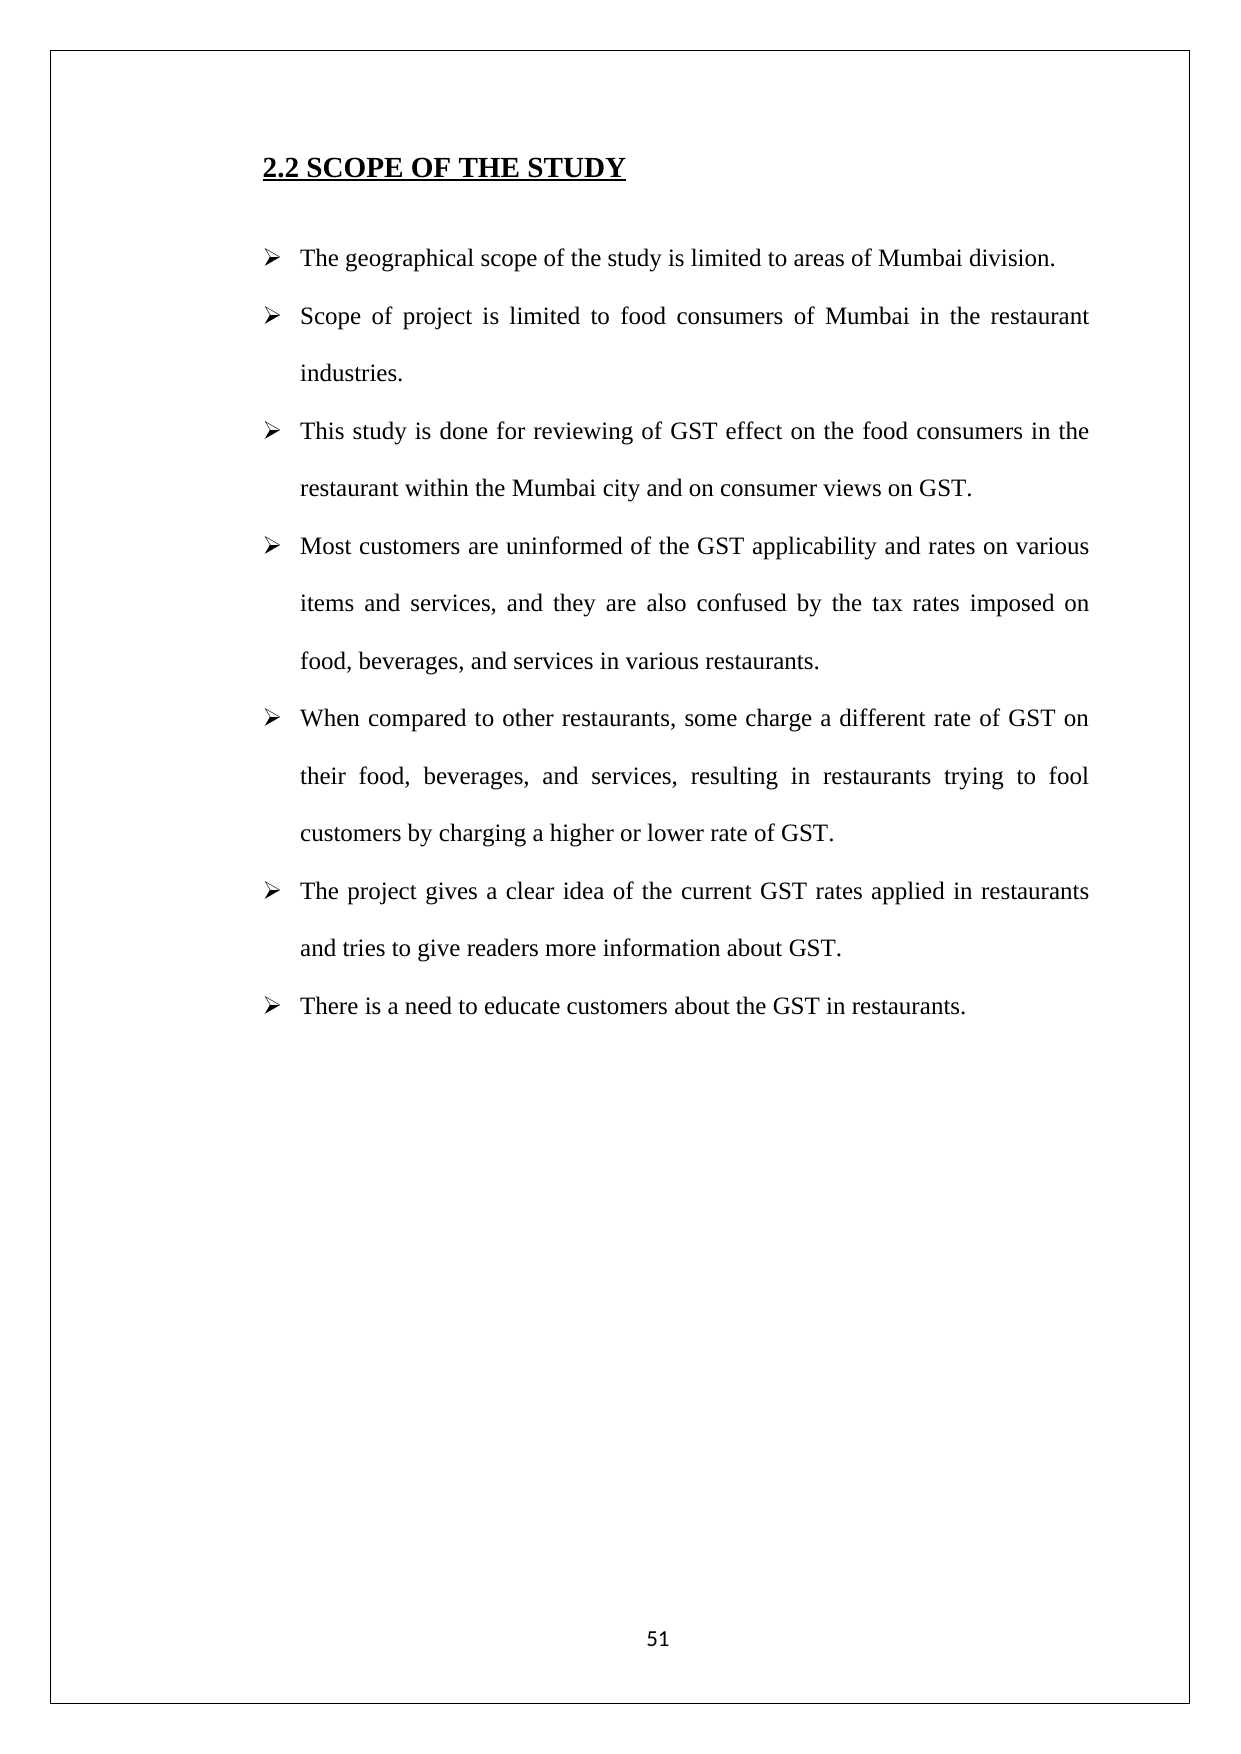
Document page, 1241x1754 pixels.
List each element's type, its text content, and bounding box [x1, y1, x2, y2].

list There is a need to educate customers about the GST in restaurants. [262, 991, 1090, 1020]
list The geographical scope of the study is limited to areas of Mumbai division. [262, 243, 1090, 272]
list The project gives a clear idea of the current GST rates applied in restaurants and tries to give readers more information about GST. [262, 876, 1090, 962]
text 2.2 SCOPE OF THE STUDY [262, 150, 1090, 183]
list Scope of project is limited to food consumers of Mumbai in the restaurant industries. [262, 301, 1090, 387]
list Most customers are uninformed of the GST applicability and rates on various items and services, and they are also confused by the tax rates imposed on food, beverages, and services in various restaurants. [262, 531, 1090, 675]
list When compared to other restaurants, some charge a different rate of GST on their food, beverages, and services, resulting in restaurants trying to fool customers by charging a higher or lower rate of GST. [262, 703, 1090, 847]
list This study is done for reviewing of GST effect on the food consumers in the restaurant within the Mumbai city and on consumer views on GST. [262, 416, 1090, 502]
